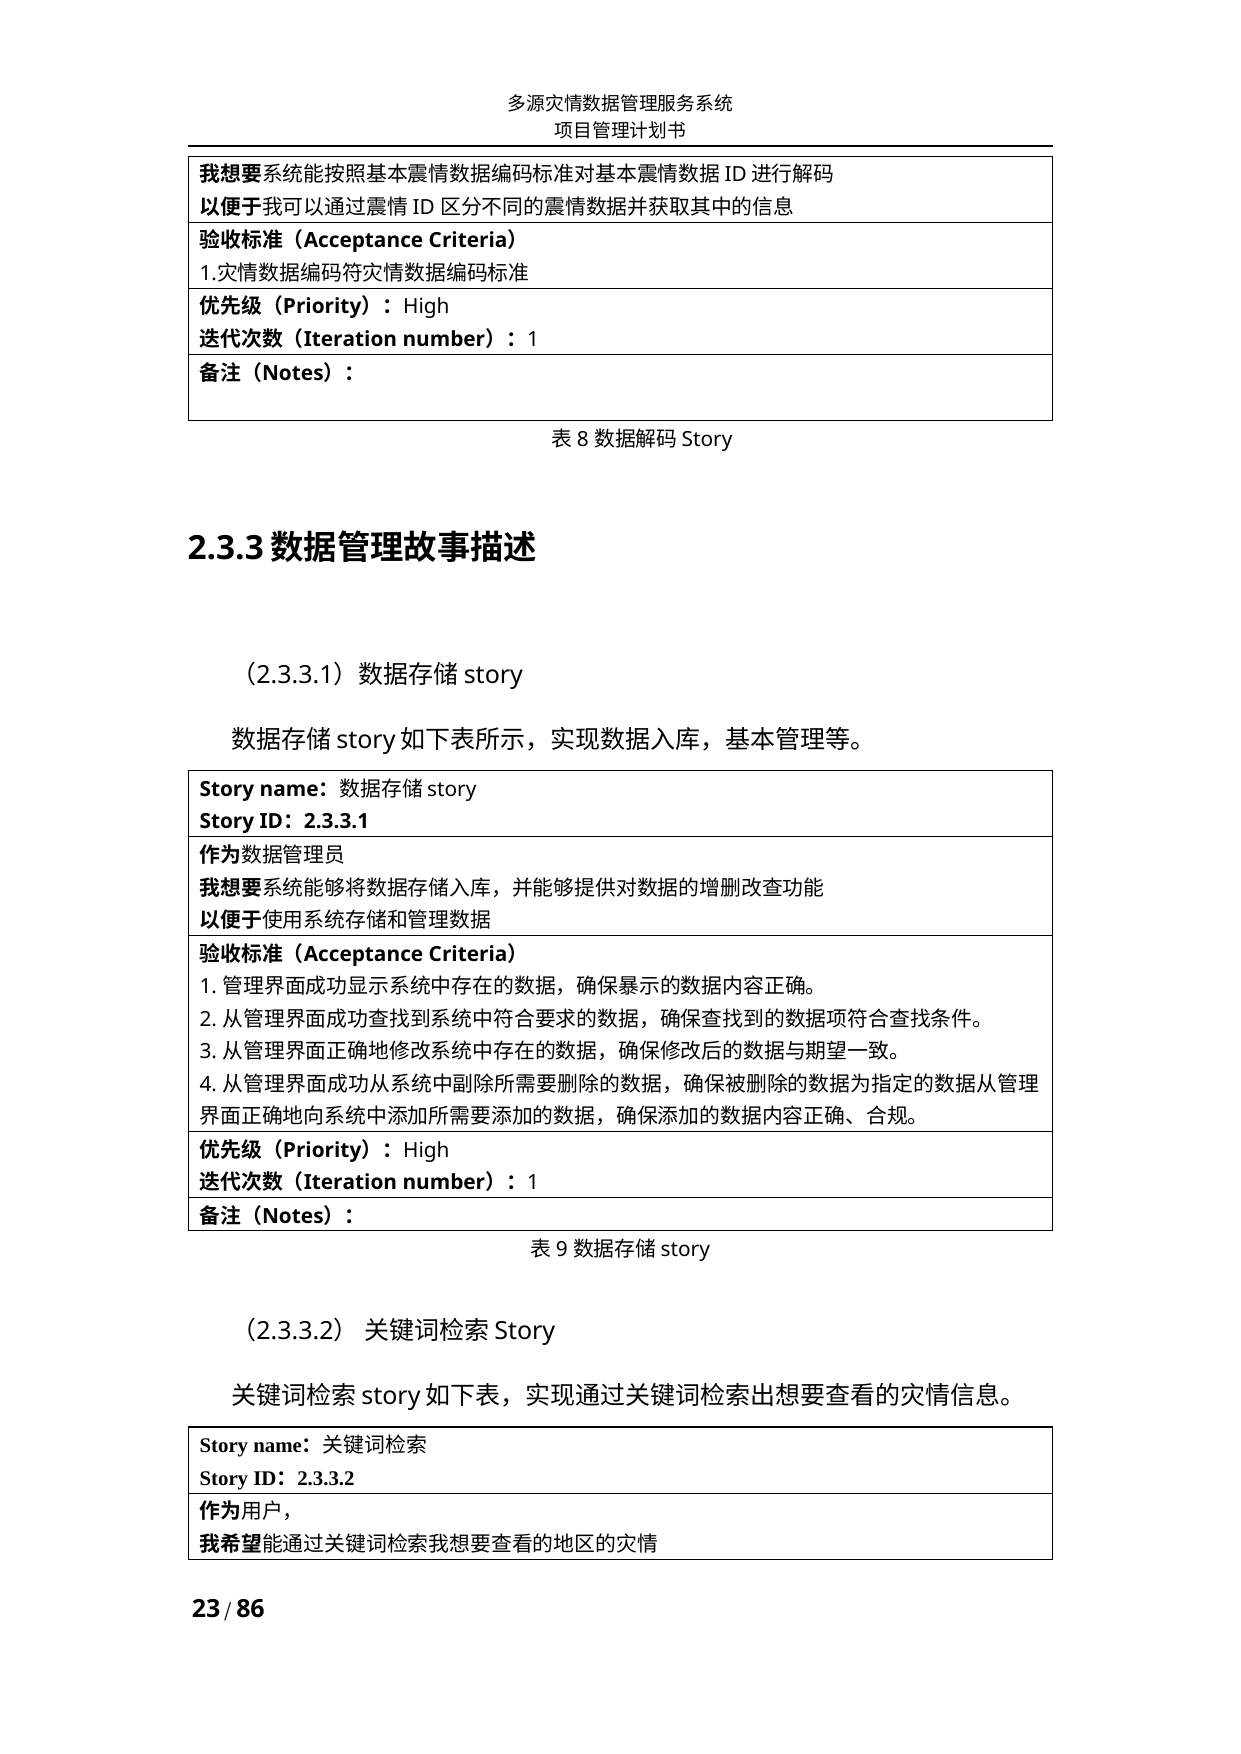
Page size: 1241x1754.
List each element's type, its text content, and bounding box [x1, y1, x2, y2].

text 数据存储story如下表所示，实现数据入库，基本管理等。 [187, 705, 1053, 770]
text 表9 数据存储story [187, 1231, 1053, 1264]
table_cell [189, 1494, 1052, 1558]
table_cell 优先级（Priority）：High 迭代次数（Iteration number）：1 [189, 1132, 1052, 1197]
text 关键词检索story如下表，实现通过关键词检索出想要查看的灾情信息。 [187, 1361, 1053, 1426]
table_header Story name：数据存储story Story ID：2.3.3.1 [189, 771, 1052, 836]
subtitle 2.3.3数据管理故事描述 [187, 513, 1053, 578]
table_cell 优先级（Priority）：High 迭代次数（Iteration number）：1 [189, 289, 1052, 354]
table_cell 验收标准（Acceptance Criteria） 1.灾情数据编码符灾情数据编码标准 [189, 223, 1052, 288]
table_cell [189, 157, 1052, 222]
table_cell 备注（Notes）： [189, 355, 1052, 420]
table_cell 备注（Notes）： [189, 1198, 1052, 1230]
text （2.3.3.1）数据存储story [187, 640, 1053, 705]
text 表8 数据解码Story [187, 421, 1053, 453]
text （2.3.3.2） 关键词检索Story [187, 1296, 1053, 1361]
table_header Story name：关键词检索 Story ID：2.3.3.2 [189, 1428, 1052, 1492]
table_cell 作为数据管理员 我想要系统能够将数据存储入库，并能够提供对数据的增删改查功能 以便于使用系统存储和管理数据 [189, 837, 1052, 935]
table_cell 验收标准（Acceptance Criteria） 管理界面成功显示系统中存在的数据，确保暴示的数据内容正确。 2. 从管理界面成功查找到系统中符合要求的数据，确保查找到的数据项符合查找条件。 3. 从管理界面正确地修改系统中存在的数据，确保修改后的数据与期望一致。 4. 从管理界面成功从系统中副除所需要删除的数据，确保被删除的数据为指定的数据从管理界面正确地向系统中添加所需要添加的数据，确保添加的数据内容正确、合规。 [189, 936, 1052, 1131]
